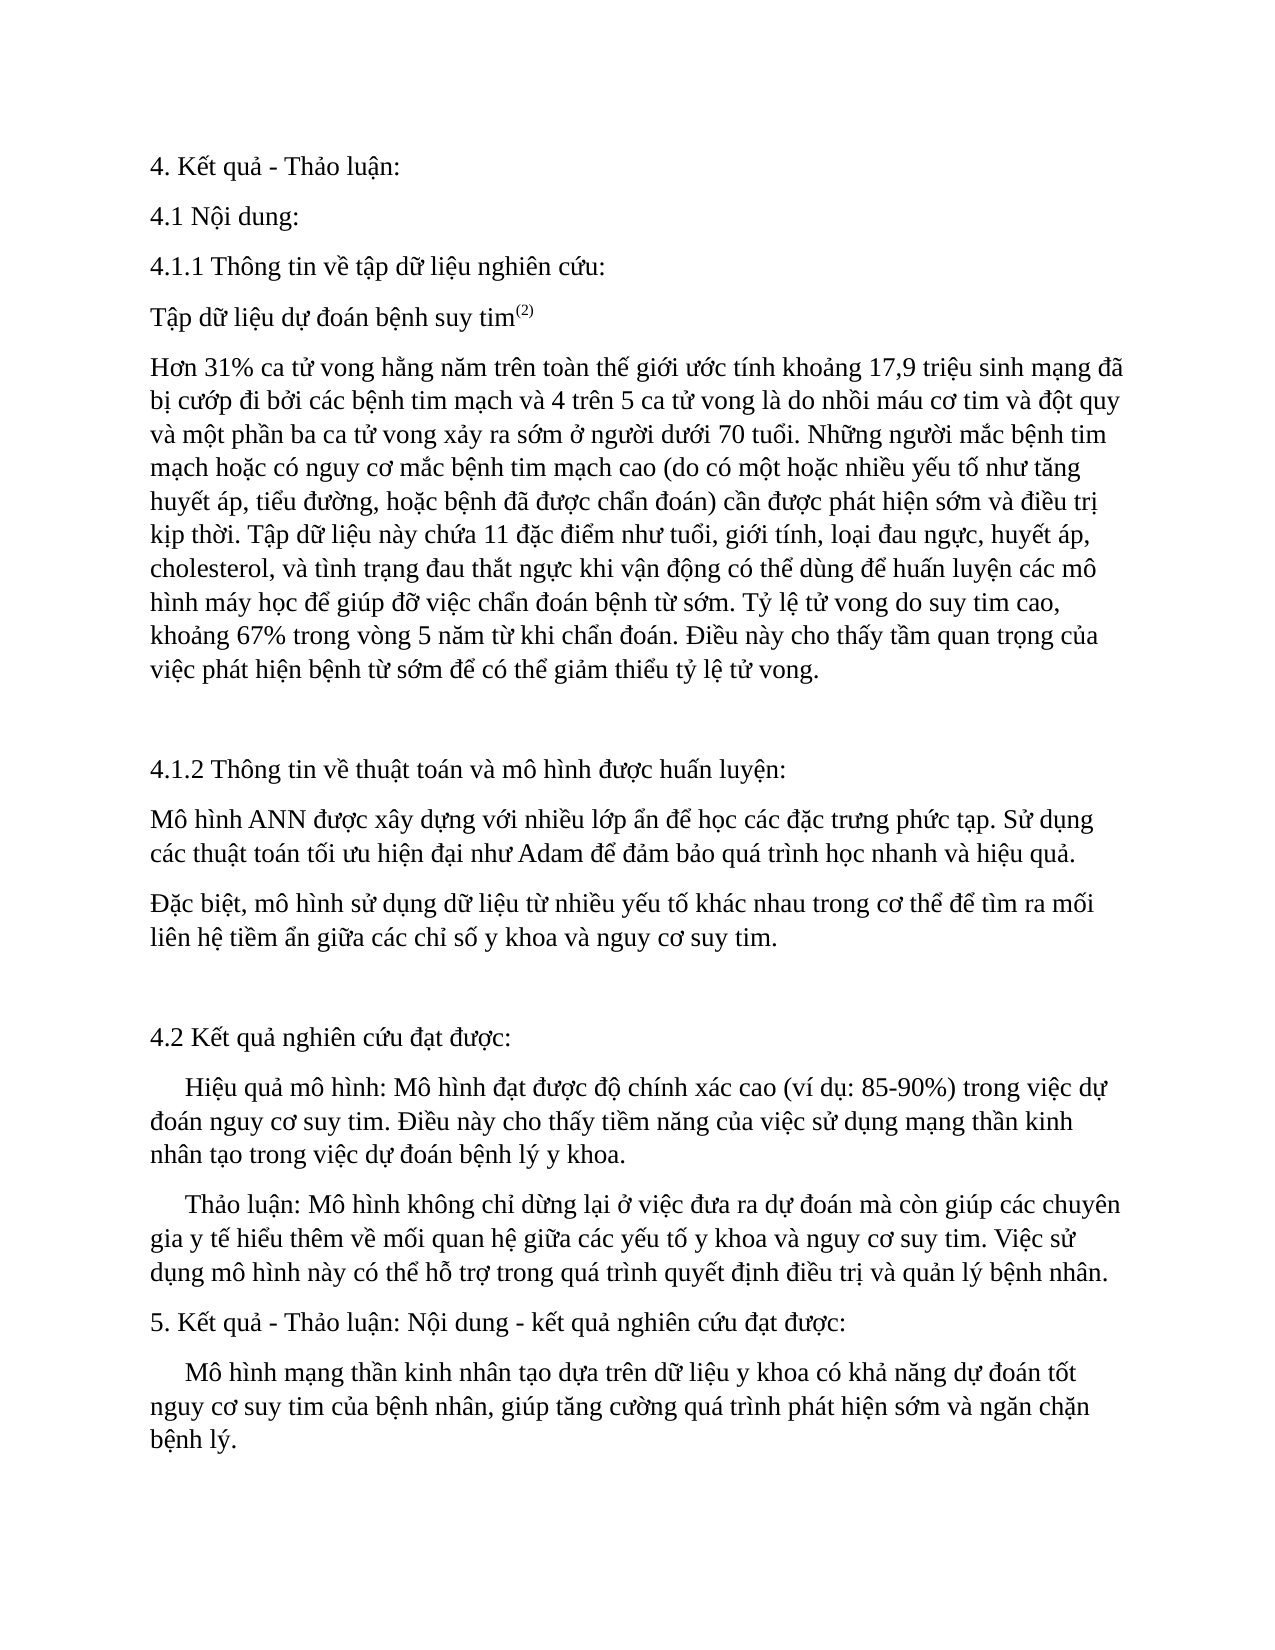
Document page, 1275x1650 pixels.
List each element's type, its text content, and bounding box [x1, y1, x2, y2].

text 4. Kết quả - Thảo luận: [150, 150, 1125, 181]
text Tập dữ liệu dự đoán bệnh suy tim(2) [150, 301, 1125, 332]
text  Thảo luận: Mô hình không chỉ dừng lại ở việc đưa ra dự đoán mà còn giúp các chuyên gia y tế hiểu thêm về mối quan hệ giữa các yếu tố y khoa và nguy cơ suy tim. Việc sử dụng mô hình này có thể hỗ trợ trong quá trình quyết định điều trị và quản lý bệnh nhân. [150, 1188, 1125, 1287]
text Hơn 31% ca tử vong hằng năm trên toàn thế giới ước tính khoảng 17,9 triệu sinh mạng đã bị cướp đi bởi các bệnh tim mạch và 4 trên 5 ca tử vong là do nhồi máu cơ tim và đột quy và một phần ba ca tử vong xảy ra sớm ở người dưới 70 tuổi. Những người mắc bệnh tim mạch hoặc có nguy cơ mắc bệnh tim mạch cao (do có một hoặc nhiều yếu tố như tăng huyết áp, tiểu đường, hoặc bệnh đã được chẩn đoán) cần được phát hiện sớm và điều trị kịp thời. Tập dữ liệu này chứa 11 đặc điểm như tuổi, giới tính, loại đau ngực, huyết áp, cholesterol, và tình trạng đau thắt ngực khi vận động có thể dùng để huấn luyện các mô hình máy học để giúp đỡ việc chẩn đoán bệnh từ sớm. Tỷ lệ tử vong do suy tim cao, khoảng 67% trong vòng 5 năm từ khi chẩn đoán. Điều này cho thấy tầm quan trọng của việc phát hiện bệnh từ sớm để có thể giảm thiểu tỷ lệ tử vong. [150, 351, 1125, 684]
text Mô hình ANN được xây dựng với nhiều lớp ẩn để học các đặc trưng phức tạp. Sử dụng các thuật toán tối ưu hiện đại như Adam để đảm bảo quá trình học nhanh và hiệu quả. [150, 803, 1125, 868]
text  Hiệu quả mô hình: Mô hình đạt được độ chính xác cao (ví dụ: 85-90%) trong việc dự đoán nguy cơ suy tim. Điều này cho thấy tiềm năng của việc sử dụng mạng thần kinh nhân tạo trong việc dự đoán bệnh lý y khoa. [150, 1071, 1125, 1169]
text 4.1.1 Thông tin về tập dữ liệu nghiên cứu: [150, 250, 1125, 282]
text 4.2 Kết quả nghiên cứu đạt được: [150, 1021, 1125, 1052]
text  Mô hình mạng thần kinh nhân tạo dựa trên dữ liệu y khoa có khả năng dự đoán tốt nguy cơ suy tim của bệnh nhân, giúp tăng cường quá trình phát hiện sớm và ngăn chặn bệnh lý. [150, 1356, 1125, 1454]
text Đặc biệt, mô hình sử dụng dữ liệu từ nhiều yếu tố khác nhau trong cơ thể để tìm ra mối liên hệ tiềm ẩn giữa các chỉ số y khoa và nguy cơ suy tim. [150, 887, 1125, 952]
text 4.1 Nội dung: [150, 200, 1125, 231]
text 5. Kết quả - Thảo luận: Nội dung - kết quả nghiên cứu đạt được: [150, 1306, 1125, 1337]
text 4.1.2 Thông tin về thuật toán và mô hình được huấn luyện: [150, 753, 1125, 784]
